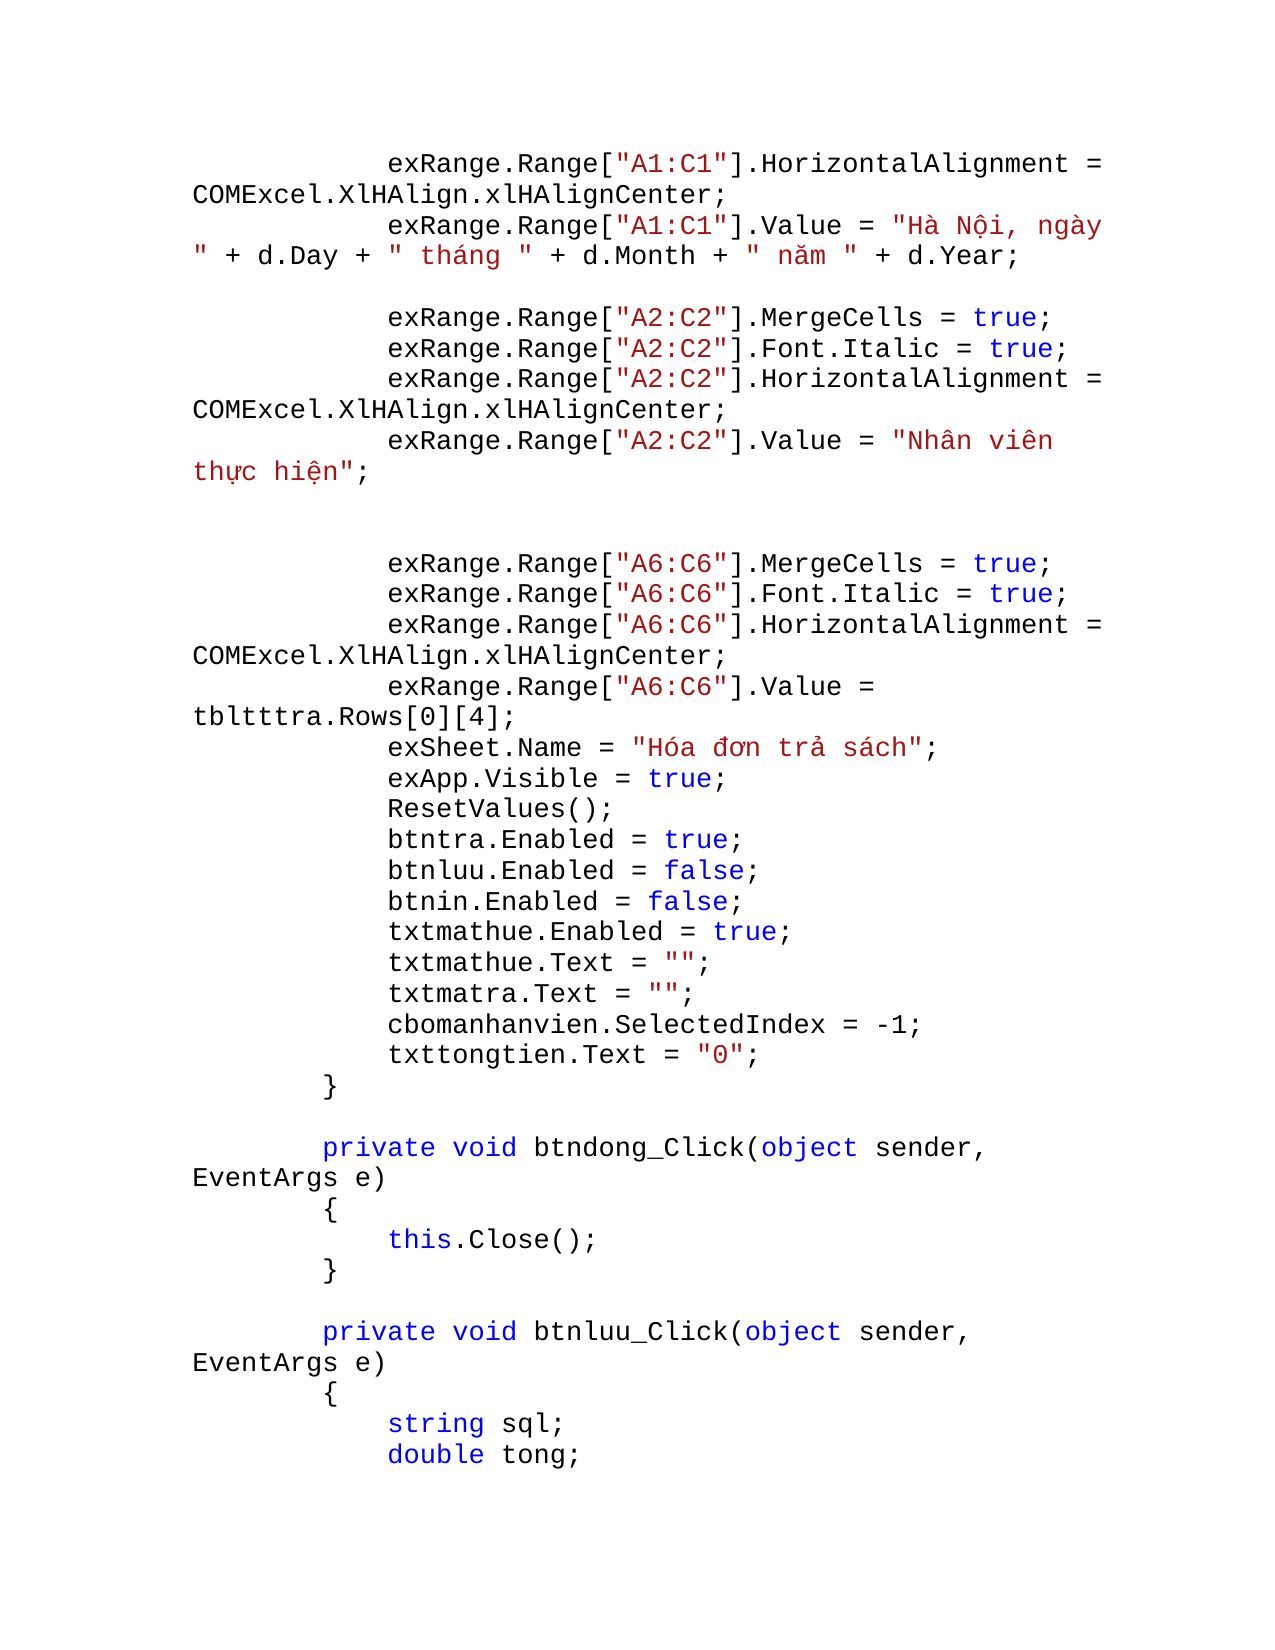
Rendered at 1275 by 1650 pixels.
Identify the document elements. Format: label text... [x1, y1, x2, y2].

text } [192, 1072, 1125, 1103]
text string sql; [192, 1410, 1125, 1441]
text exApp.Visible = true; [192, 764, 1125, 795]
text private void btnluu_Click(object sender, EventArgs e) [192, 1318, 1125, 1379]
text exRange.Range["A6:C6"].MergeCells = true; [192, 549, 1125, 580]
text exRange.Range["A2:C2"].Value = "Nhân viên thực hiện"; [192, 427, 1125, 488]
text btntra.Enabled = true; [192, 826, 1125, 857]
text exRange.Range["A6:C6"].Font.Italic = true; [192, 580, 1125, 611]
text } [192, 1256, 1125, 1287]
text txtmathue.Enabled = true; [192, 918, 1125, 949]
text txttongtien.Text = "0"; [192, 1041, 1125, 1072]
text double tong; [192, 1441, 1125, 1471]
text ResetValues(); [192, 795, 1125, 826]
text txtmatra.Text = ""; [192, 980, 1125, 1010]
text exRange.Range["A6:C6"].Value = tbltttra.Rows[0][4]; [192, 672, 1125, 734]
text btnin.Enabled = false; [192, 887, 1125, 918]
text exRange.Range["A1:C1"].Value = "Hà Nội, ngày " + d.Day + " tháng " + d.Month + " năm " + d.Year; [192, 211, 1125, 273]
text exRange.Range["A2:C2"].Font.Italic = true; [192, 334, 1125, 365]
text btnluu.Enabled = false; [192, 857, 1125, 887]
text exSheet.Name = "Hóa đơn trả sách"; [192, 734, 1125, 764]
text exRange.Range["A6:C6"].HorizontalAlignment = COMExcel.XlHAlign.xlHAlignCenter; [192, 611, 1125, 672]
text cbomanhanvien.SelectedIndex = -1; [192, 1010, 1125, 1041]
text exRange.Range["A1:C1"].HorizontalAlignment = COMExcel.XlHAlign.xlHAlignCenter; [192, 150, 1125, 211]
text exRange.Range["A2:C2"].MergeCells = true; [192, 304, 1125, 334]
text this.Close(); [192, 1226, 1125, 1256]
text { [192, 1379, 1125, 1410]
text exRange.Range["A2:C2"].HorizontalAlignment = COMExcel.XlHAlign.xlHAlignCenter; [192, 365, 1125, 427]
text { [192, 1195, 1125, 1226]
text txtmathue.Text = ""; [192, 949, 1125, 980]
text private void btndong_Click(object sender, EventArgs e) [192, 1133, 1125, 1195]
